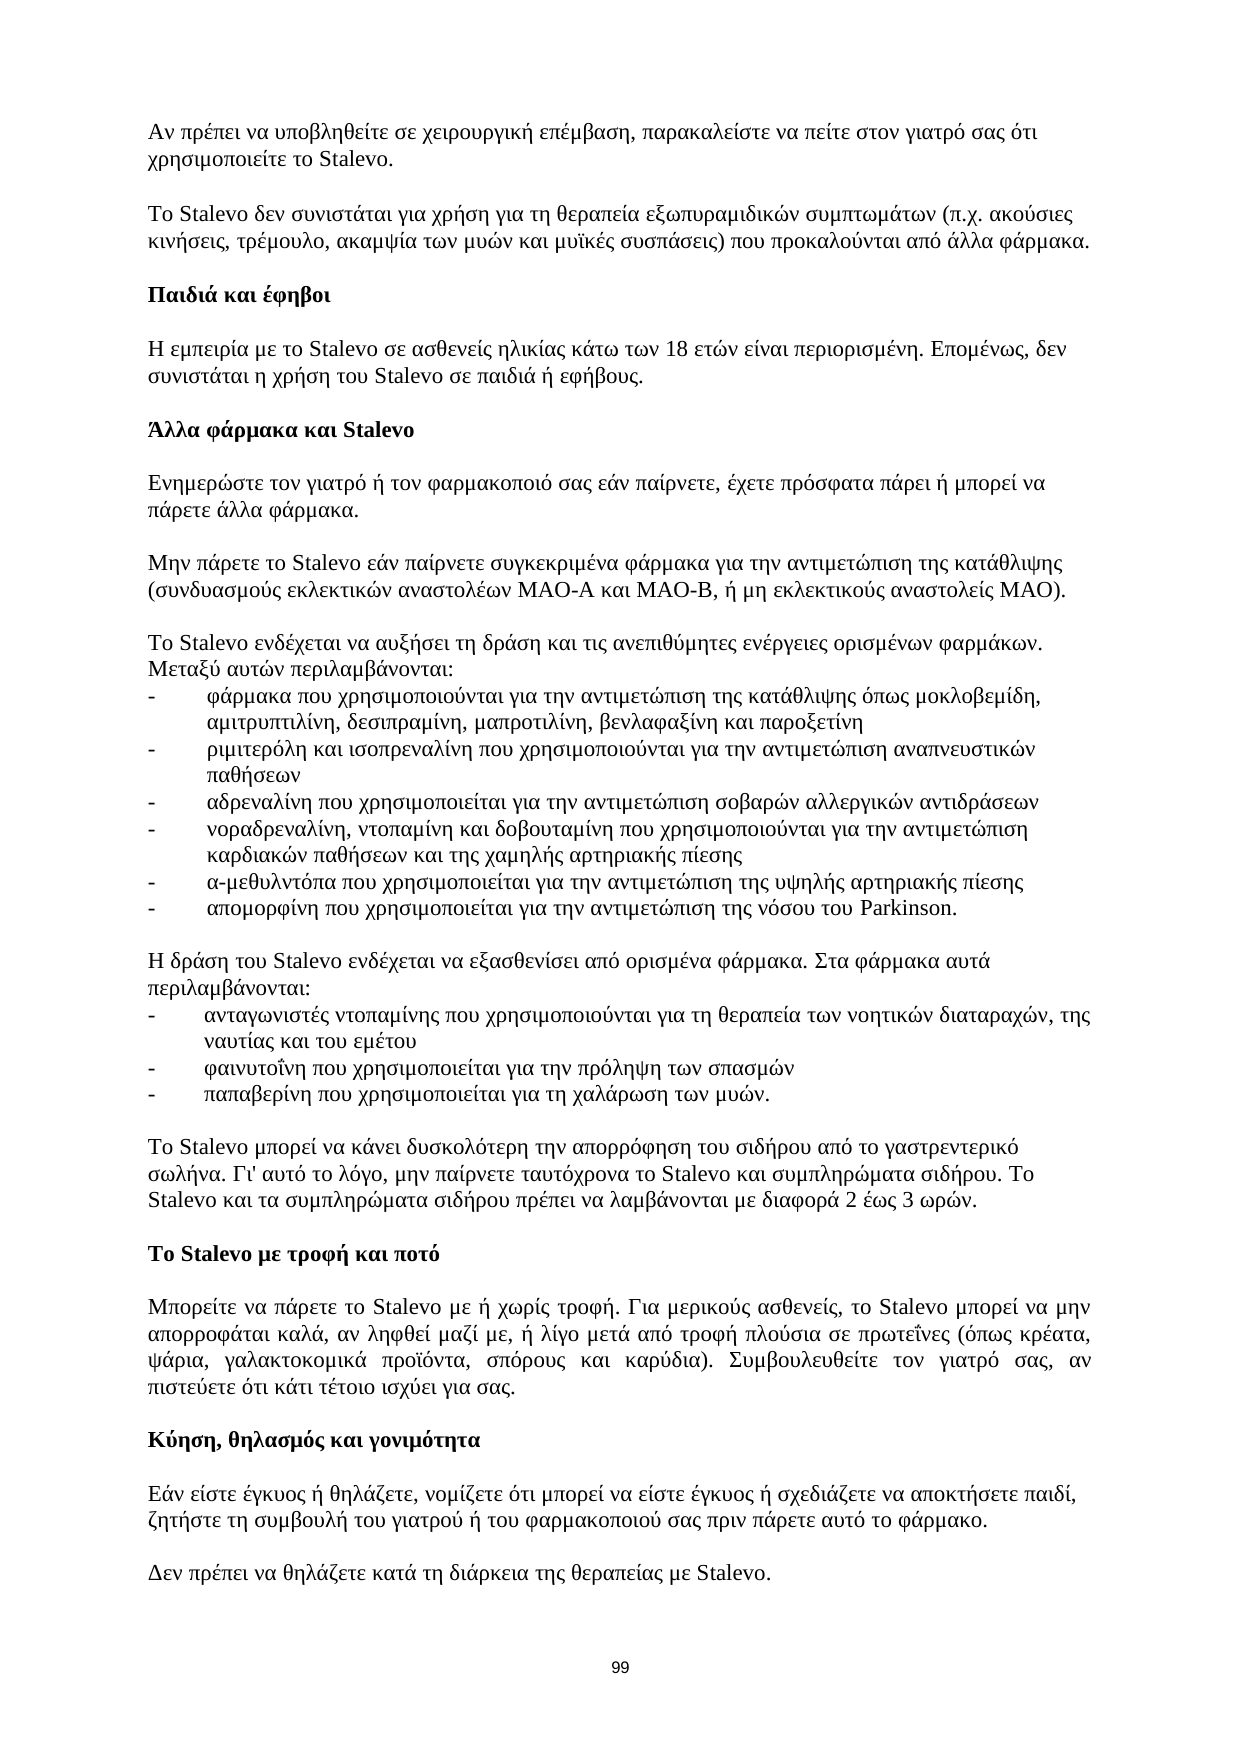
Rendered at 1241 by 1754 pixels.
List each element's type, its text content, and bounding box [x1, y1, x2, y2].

text Αν πρέπει να υποβληθείτε σε χειρουργική επέμβαση, παρακαλείστε να πείτε στον γιατρό σας ότι χρησιμοποιείτε το Stalevo. [148, 118, 1093, 172]
text Το Stalevo με τροφή και ποτό [148, 1239, 1093, 1267]
list - απομορφίνη που χρησιμοποιείται για την αντιμετώπιση της νόσου του Parkinson. [148, 894, 1093, 921]
text Το Stalevo δεν συνιστάται για χρήση για τη θεραπεία εξωπυραμιδικών συμπτωμάτων (π.χ. ακούσιες κινήσεις, τρέμουλο, ακαμψία των μυών και μυϊκές συσπάσεις) που προκαλούνται από άλλα φάρμακα. [148, 199, 1093, 253]
text Κύηση, θηλασμός και γονιμότητα [148, 1426, 1093, 1453]
text Παιδιά και έφηβοι [148, 281, 1093, 308]
list Το Stalevo ενδέχεται να αυξήσει τη δράση και τις ανεπιθύμητες ενέργειες ορισμένων φαρμάκων. Μεταξύ αυτών περιλαμβάνονται: [148, 628, 1093, 682]
text Άλλα φάρμακα και Stalevo [148, 416, 1093, 443]
list - φάρμακα που χρησιμοποιούνται για την αντιμετώπιση της κατάθλιψης όπως μοκλοβεμίδη, αμιτρυπτιλίνη, δεσιπραμίνη, μαπροτιλίνη, βενλαφαξίνη και παροξετίνη [148, 682, 1093, 735]
text Μην πάρετε το Stalevo εάν παίρνετε συγκεκριμένα φάρμακα για την αντιμετώπιση της κατάθλιψης (συνδυασμούς εκλεκτικών αναστολέων MAO-A και MAO-B, ή μη εκλεκτικούς αναστολείς MAO). [148, 549, 1093, 602]
list παπαβερίνη που χρησιμοποιείται για τη χαλάρωση των μυών. [148, 1080, 1093, 1107]
list ανταγωνιστές ντοπαμίνης που χρησιμοποιούνται για τη θεραπεία των νοητικών διαταραχών, της ναυτίας και του εμέτου [148, 1000, 1093, 1053]
text Η εμπειρία με το Stalevo σε ασθενείς ηλικίας κάτω των 18 ετών είναι περιορισμένη. Επομένως, δεν συνιστάται η χρήση του Stalevo σε παιδιά ή εφήβους. [148, 335, 1093, 389]
text Το Stalevo μπορεί να κάνει δυσκολότερη την απορρόφηση του σιδήρου από το γαστρεντερικό σωλήνα. Γι' αυτό το λόγο, μην παίρνετε ταυτόχρονα το Stalevo και συμπληρώματα σιδήρου. Το Stalevo και τα συμπληρώματα σιδήρου πρέπει να λαμβάνονται με διαφορά 2 έως 3 ωρών. [148, 1133, 1093, 1213]
text Εάν είστε έγκυος ή θηλάζετε, νομίζετε ότι μπορεί να είστε έγκυος ή σχεδιάζετε να αποκτήσετε παιδί, ζητήστε τη συμβουλή του γιατρού ή του φαρμακοποιού σας πριν πάρετε αυτό το φάρμακο. [148, 1479, 1093, 1533]
list - αδρεναλίνη που χρησιμοποιείται για την αντιμετώπιση σοβαρών αλλεργικών αντιδράσεων [148, 788, 1093, 814]
list - α-μεθυλντόπα που χρησιμοποιείται για την αντιμετώπιση της υψηλής αρτηριακής πίεσης [148, 868, 1093, 894]
text Η δράση του Stalevo ενδέχεται να εξασθενίσει από ορισμένα φάρμακα. Στα φάρμακα αυτά περιλαμβάνονται: [148, 947, 1093, 1000]
list Δεν πρέπει να θηλάζετε κατά τη διάρκεια της θεραπείας με Stalevo. [148, 1559, 1093, 1586]
list - νοραδρεναλίνη, ντοπαμίνη και δοβουταμίνη που χρησιμοποιούνται για την αντιμετώπιση καρδιακών παθήσεων και της χαμηλής αρτηριακής πίεσης [148, 814, 1093, 868]
list φαινυτοΐνη που χρησιμοποιείται για την πρόληψη των σπασμών [148, 1053, 1093, 1080]
list - ριμιτερόλη και ισοπρεναλίνη που χρησιμοποιούνται για την αντιμετώπιση αναπνευστικών παθήσεων [148, 735, 1093, 788]
text Μπορείτε να πάρετε το Stalevo με ή χωρίς τροφή. Για μερικούς ασθενείς, το Stalevo μπορεί να μην απορροφάται καλά, αν ληφθεί μαζί με, ή λίγο μετά από τροφή πλούσια σε πρωτεΐνες (όπως κρέατα, ψάρια, γαλακτοκομικά προϊόντα, σπόρους και καρύδια). Συμβουλευθείτε τον γιατρό σας, αν πιστεύετε ότι κάτι τέτοιο ισχύει για σας. [148, 1293, 1093, 1399]
text Eνημερώστε τον γιατρό ή τον φαρμακοποιό σας εάν παίρνετε, έχετε πρόσφατα πάρει ή μπορεί να πάρετε άλλα φάρμακα. [148, 469, 1093, 522]
